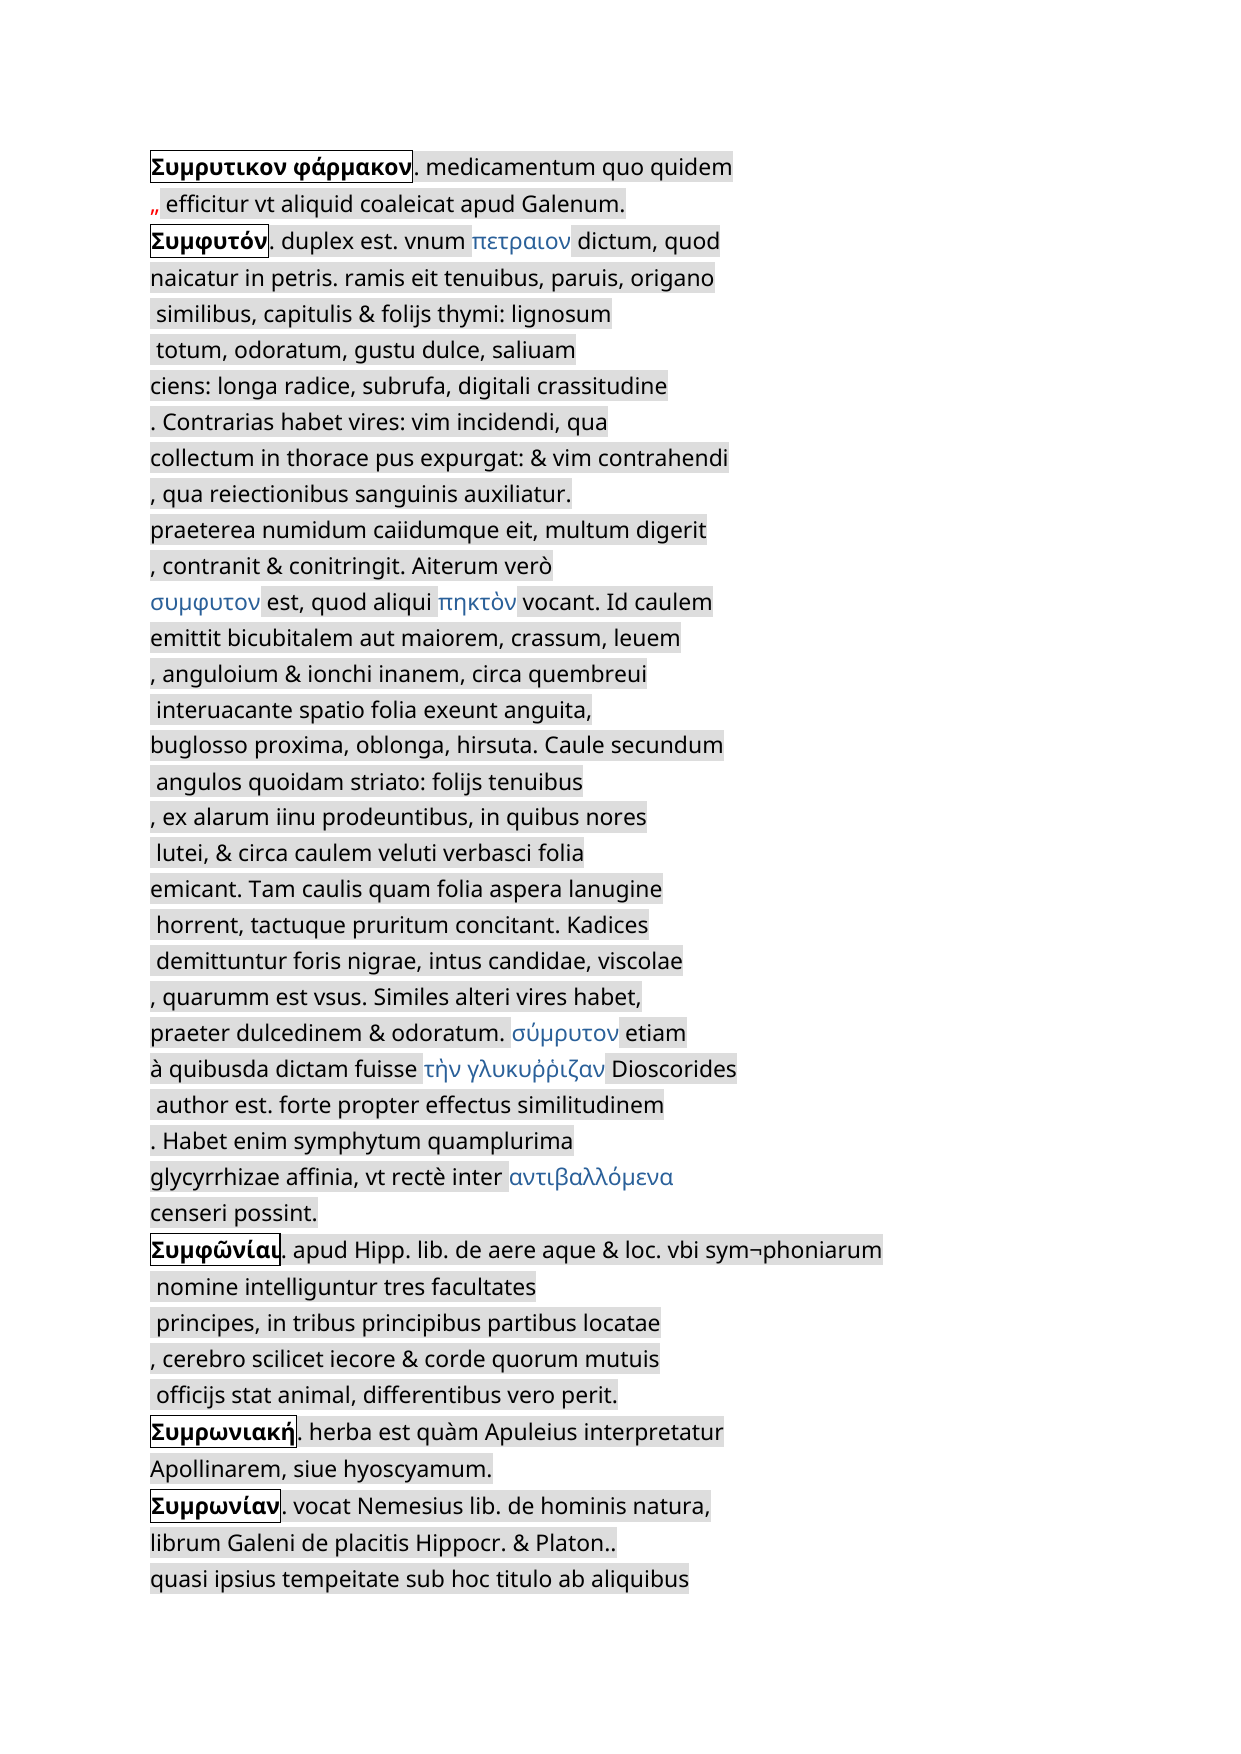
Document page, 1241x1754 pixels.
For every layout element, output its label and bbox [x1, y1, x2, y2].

text [150, 150, 1090, 1594]
